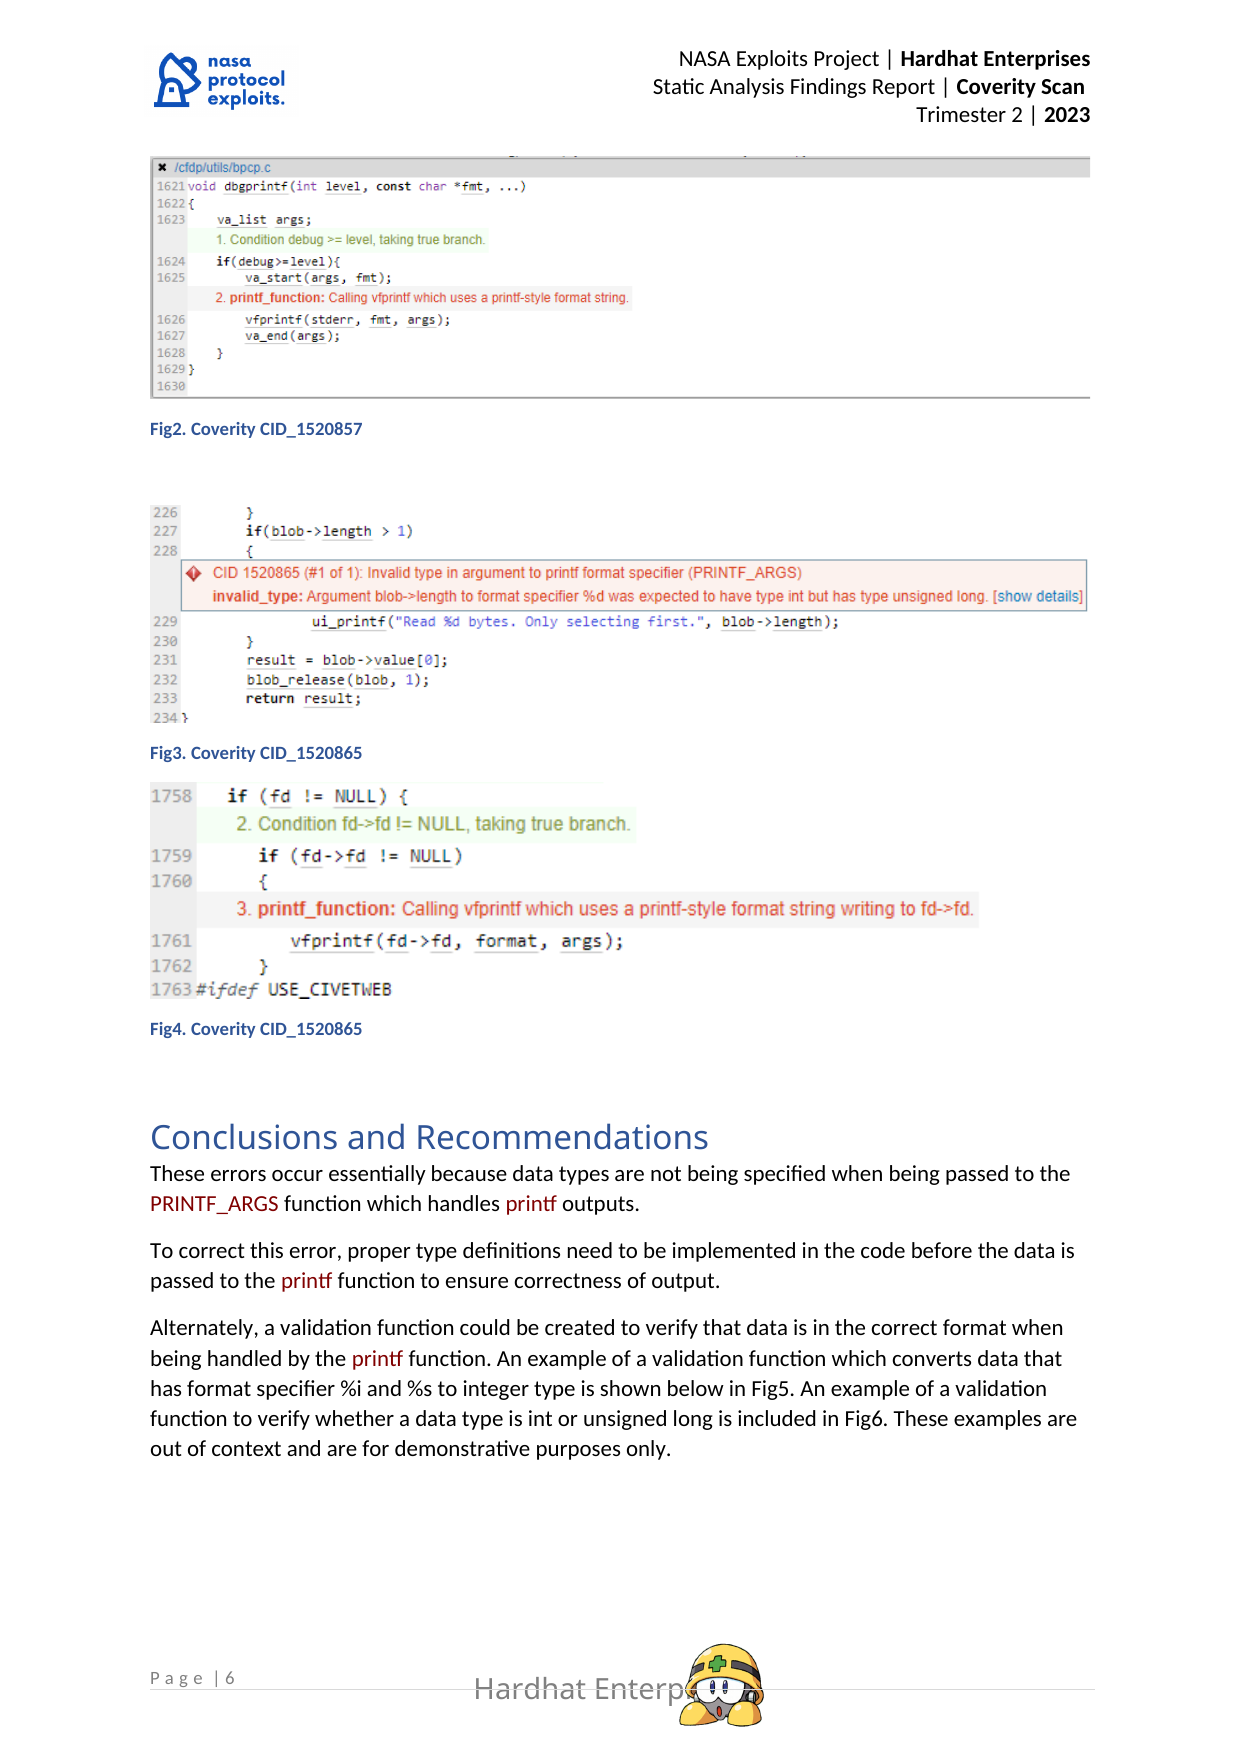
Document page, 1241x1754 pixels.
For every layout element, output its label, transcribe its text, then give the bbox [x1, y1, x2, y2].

picture [673, 1690, 771, 1735]
picture [150, 505, 1091, 723]
text Alternately, a validation function could be created to verify that data is in the correct format when being handled by the printf function. An example of a validation function which converts data that has format specifier %i and %s to integer type is shown below in Fig5. An example of a validation function to verify whether a data type is int or unsigned long is included in Fig6. These examples are out of context and are for demonstrative purposes only. [150, 1313, 1090, 1462]
text Fig3. Coverity CID_1520865 [150, 742, 1090, 764]
text Fig4. Coverity CID_1520865 [150, 1017, 1090, 1040]
text To correct this error, proper type definitions need to be implemented in the code before the data is passed to the printf function to ensure correctness of output. [150, 1236, 1090, 1295]
picture [143, 45, 299, 117]
picture [150, 782, 987, 999]
text Fig2. Coverity CID_1520857 [150, 417, 1090, 440]
picture [150, 156, 1091, 399]
text These errors occur essentially because data types are not being specified when being passed to the PRINTF_ARGS function which handles printf outputs. [150, 1159, 1090, 1218]
subtitle Conclusions and Recommendations [150, 1114, 1090, 1159]
picture [673, 1640, 771, 1689]
